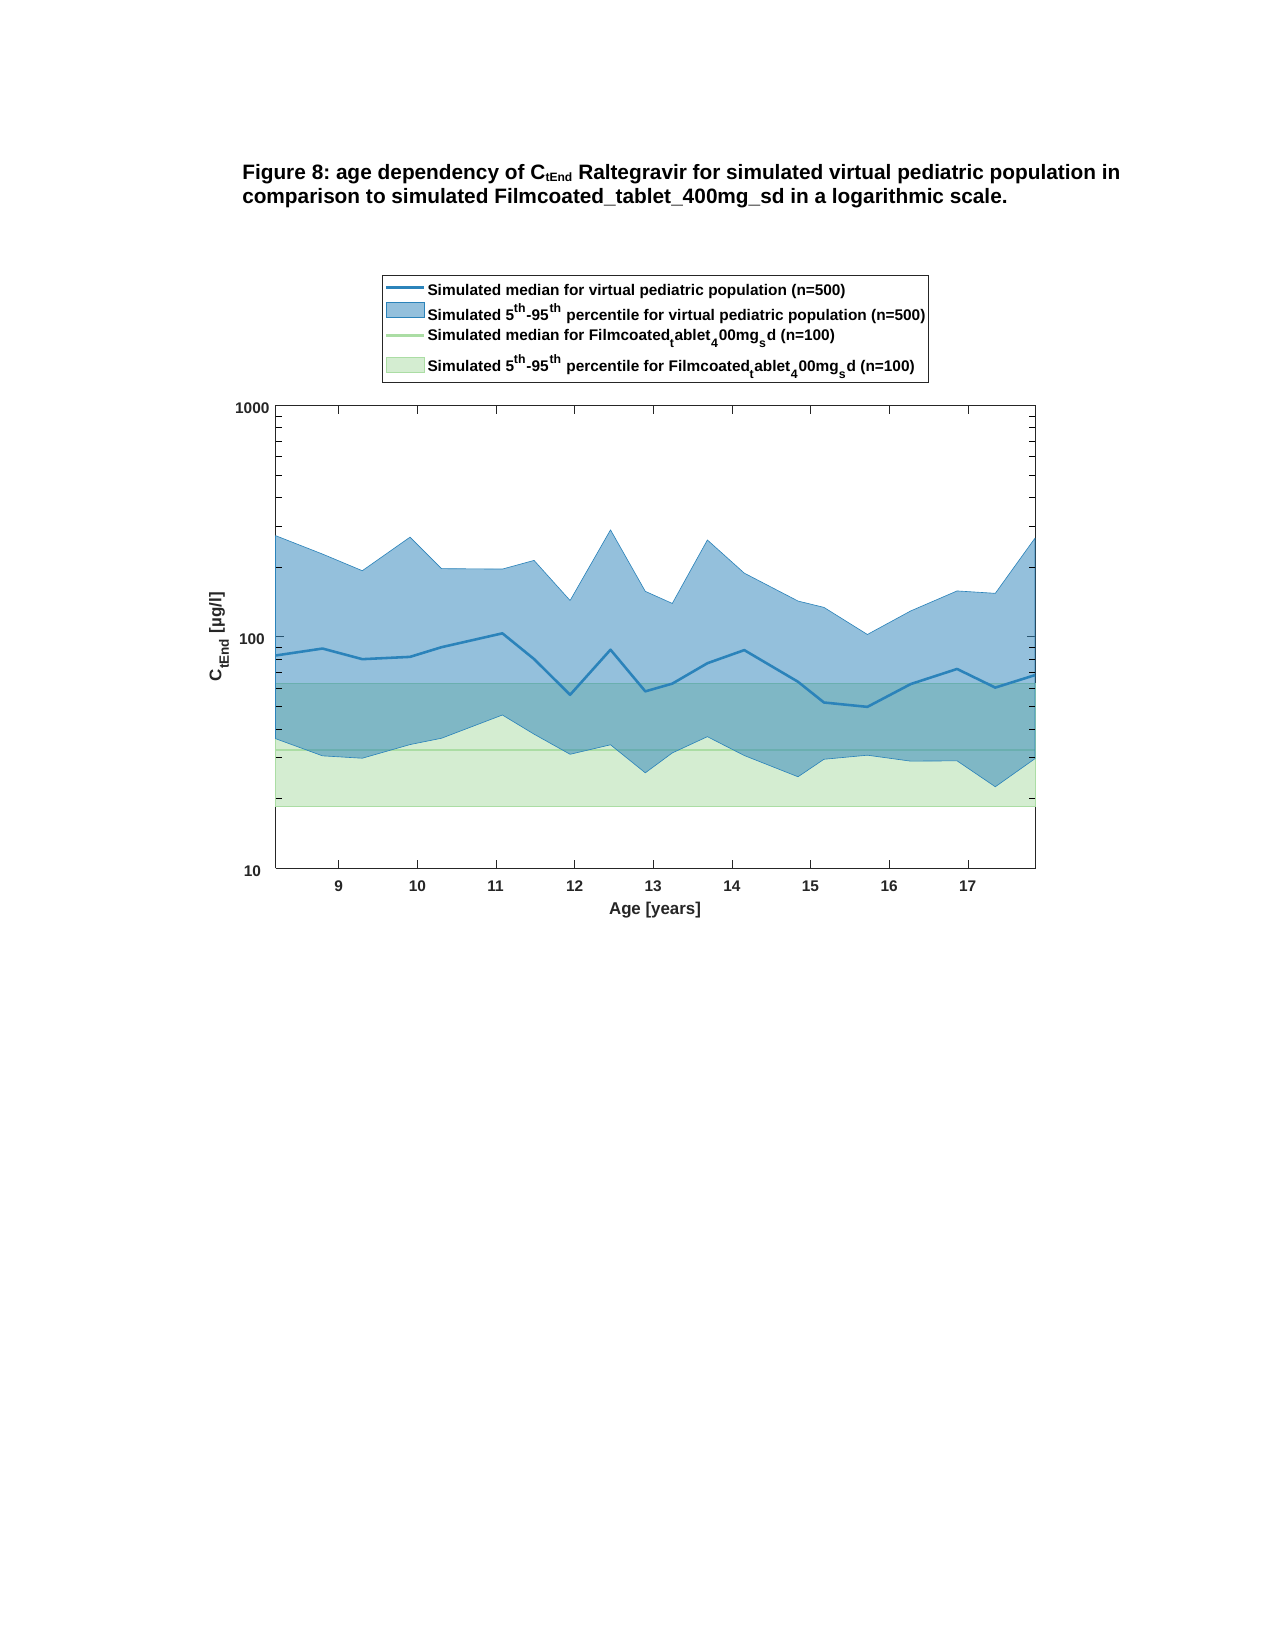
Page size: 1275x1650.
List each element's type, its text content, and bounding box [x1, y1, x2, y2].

table_cell [984, 537, 1036, 594]
